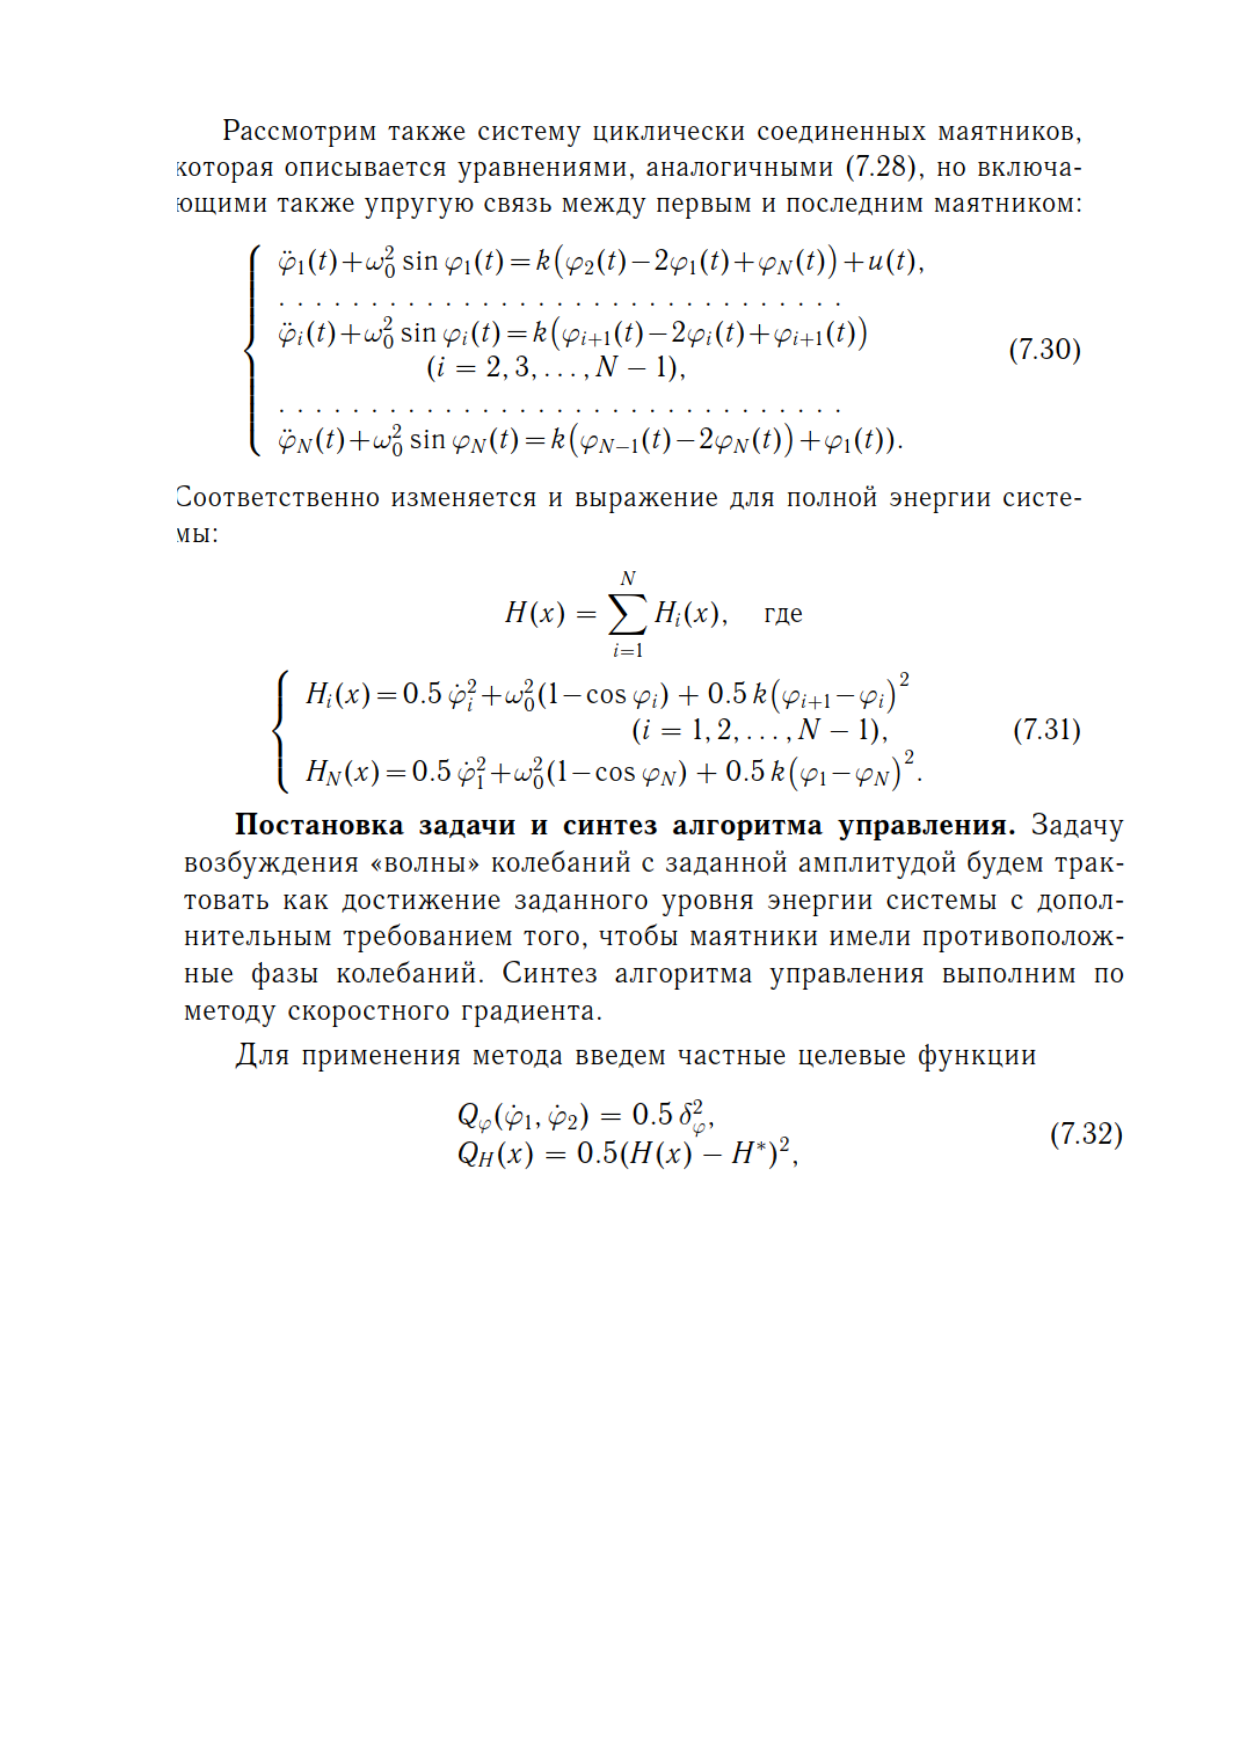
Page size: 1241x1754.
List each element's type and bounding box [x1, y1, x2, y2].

picture [177, 118, 1152, 1180]
